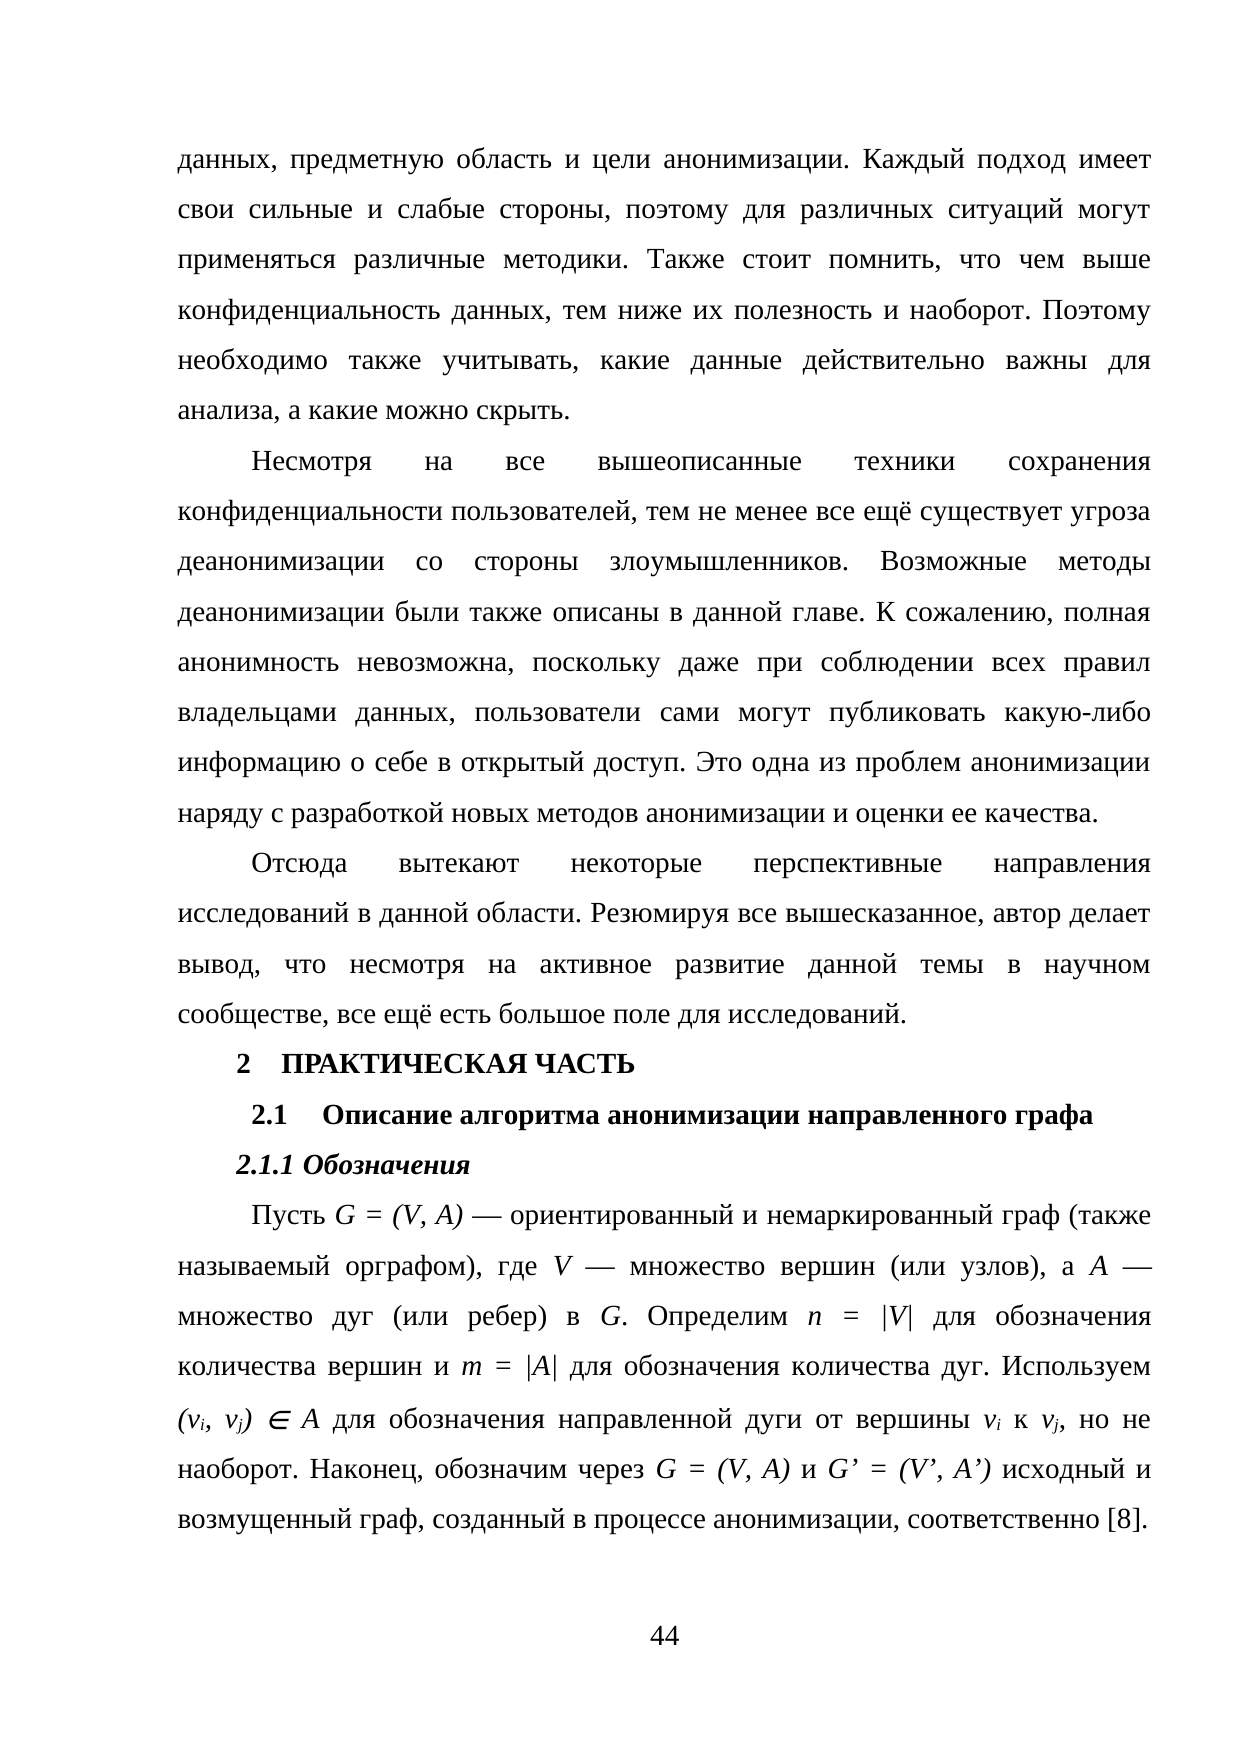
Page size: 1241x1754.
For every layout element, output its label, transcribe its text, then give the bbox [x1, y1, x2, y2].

subtitle Практическая часть [236, 1046, 1152, 1080]
text Отсюда вытекают некоторые перспективные направления исследований в данной области. Резюмируя все вышесказанное, автор делает вывод, что несмотря на активное развитие данной темы в научном сообществе, все ещё есть большое поле для исследований. [177, 845, 1152, 1030]
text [177, 141, 1152, 426]
subtitle Обозначения [236, 1147, 1152, 1181]
text Несмотря на все вышеописанные техники сохранения конфиденциальности пользователей, тем не менее все ещё существует угроза деанонимизации со стороны злоумышленников. Возможные методы деанонимизации были также описаны в данной главе. К сожалению, полная анонимность невозможна, поскольку даже при соблюдении всех правил владельцами данных, пользователи сами могут публиковать какую-либо информацию о себе в открытый доступ. Это одна из проблем анонимизации наряду с разработкой новых методов анонимизации и оценки ее качества. [177, 443, 1152, 828]
subtitle Описание алгоритма анонимизации направленного графа [251, 1097, 1152, 1130]
text Пусть G = (V, A) — ориентированный и немаркированный граф (также называемый орграфом), где V — множество вершин (или узлов), а A — множество дуг (или ребер) в G. Определим n = |V| для обозначения количества вершин и m = |A| для обозначения количества дуг. Используем (vi, vj) ∈ A для обозначения направленной дуги от вершины vi к vj, но не наоборот. Наконец, обозначим через G = (V, A) и G’ = (V’, A’) исходный и возмущенный граф, созданный в процессе анонимизации, соответственно [8]. [177, 1197, 1152, 1535]
